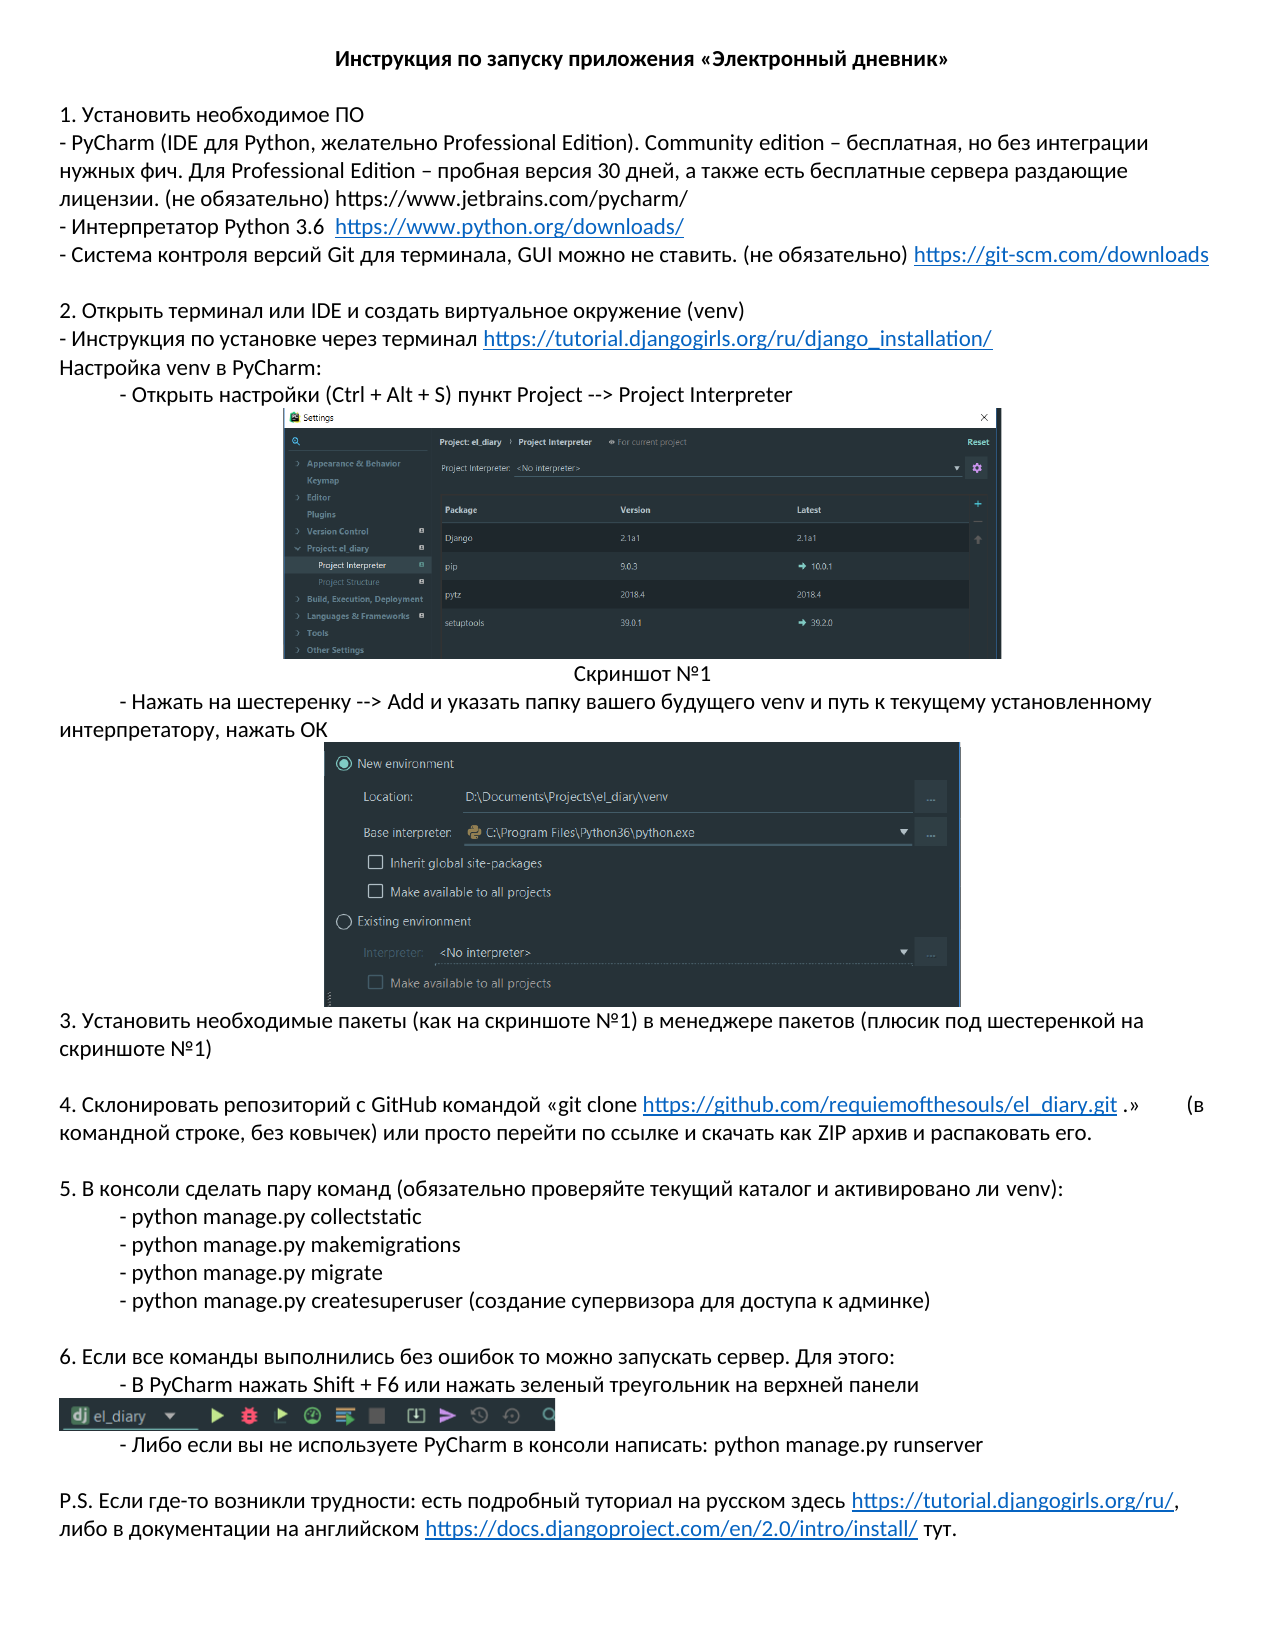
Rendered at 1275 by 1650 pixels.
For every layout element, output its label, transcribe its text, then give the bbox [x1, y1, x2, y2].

text 3. Установить необходимые пакеты (как на скриншоте №1) в менеджере пакетов (плюсик под шестеренкой на скриншоте №1) [59, 1006, 1226, 1062]
text - Инструкция по установке через терминал https://tutorial.djangogirls.org/ru/django_installation/ [59, 324, 1226, 353]
text - Нажать на шестеренку --> Add и указать папку вашего будущего venv и путь к текущему установленному интерпретатору, нажать ОК [59, 687, 1226, 743]
text - Интерпретатор Python 3.6 https://www.python.org/downloads/ [59, 212, 1226, 241]
text Инструкция по запуску приложения «Электронный дневник» [59, 44, 1226, 72]
text 6. Если все команды выполнились без ошибок то можно запускать сервер. Для этого: [59, 1342, 1226, 1371]
text - В PyCharm нажать Shift + F6 или нажать зеленый треугольник на верхней панели [59, 1371, 1226, 1430]
text - PyCharm (IDE для Python, желательно Professional Edition). Community edition – бесплатная, но без интеграции нужных фич. Для Professional Edition – пробная версия 30 дней, а также есть бесплатные сервера раздающие лицензии. (не обязательно) https://www.jetbrains.com/pycharm/ [59, 128, 1226, 212]
text - python manage.py collectstatic [59, 1202, 1226, 1230]
text P.S. Если где-то возникли трудности: есть подробный туториал на русском здесь https://tutorial.djangogirls.org/ru/, либо в документации на английском https://docs.djangoproject.com/en/2.0/intro/install/ тут. [59, 1486, 1226, 1542]
text Скриншот №1 [59, 659, 1226, 687]
text 5. В консоли сделать пару команд (обязательно проверяйте текущий каталог и активировано ли venv): [59, 1174, 1226, 1202]
text - Система контроля версий Git для терминала, GUI можно не ставить. (не обязательно) https://git-scm.com/downloads [59, 241, 1226, 268]
text 1. Установить необходимое ПО [59, 100, 1226, 128]
text - Открыть настройки (Ctrl + Alt + S) пункт Project --> Project Interpreter [59, 381, 1226, 409]
picture [283, 408, 1002, 659]
text 2. Открыть терминал или IDE и создать виртуальное окружение (venv) [59, 297, 1226, 324]
picture [59, 1398, 556, 1431]
picture [324, 742, 961, 1007]
text Настройка venv в PyCharm: [59, 353, 1226, 381]
text 4. Склонировать репозиторий с GitHub командой «git clone https://github.com/requiemofthesouls/el_diary.git .» (в командной строке, без ковычек) или просто перейти по ссылке и скачать как ZIP архив и распаковать его. [59, 1090, 1226, 1146]
text - python manage.py makemigrations [59, 1230, 1226, 1258]
text - Либо если вы не используете PyCharm в консоли написать: python manage.py runserver [59, 1430, 1226, 1458]
text - python manage.py migrate [59, 1258, 1226, 1286]
text - python manage.py createsuperuser (создание супервизора для доступа к админке) [59, 1286, 1226, 1314]
